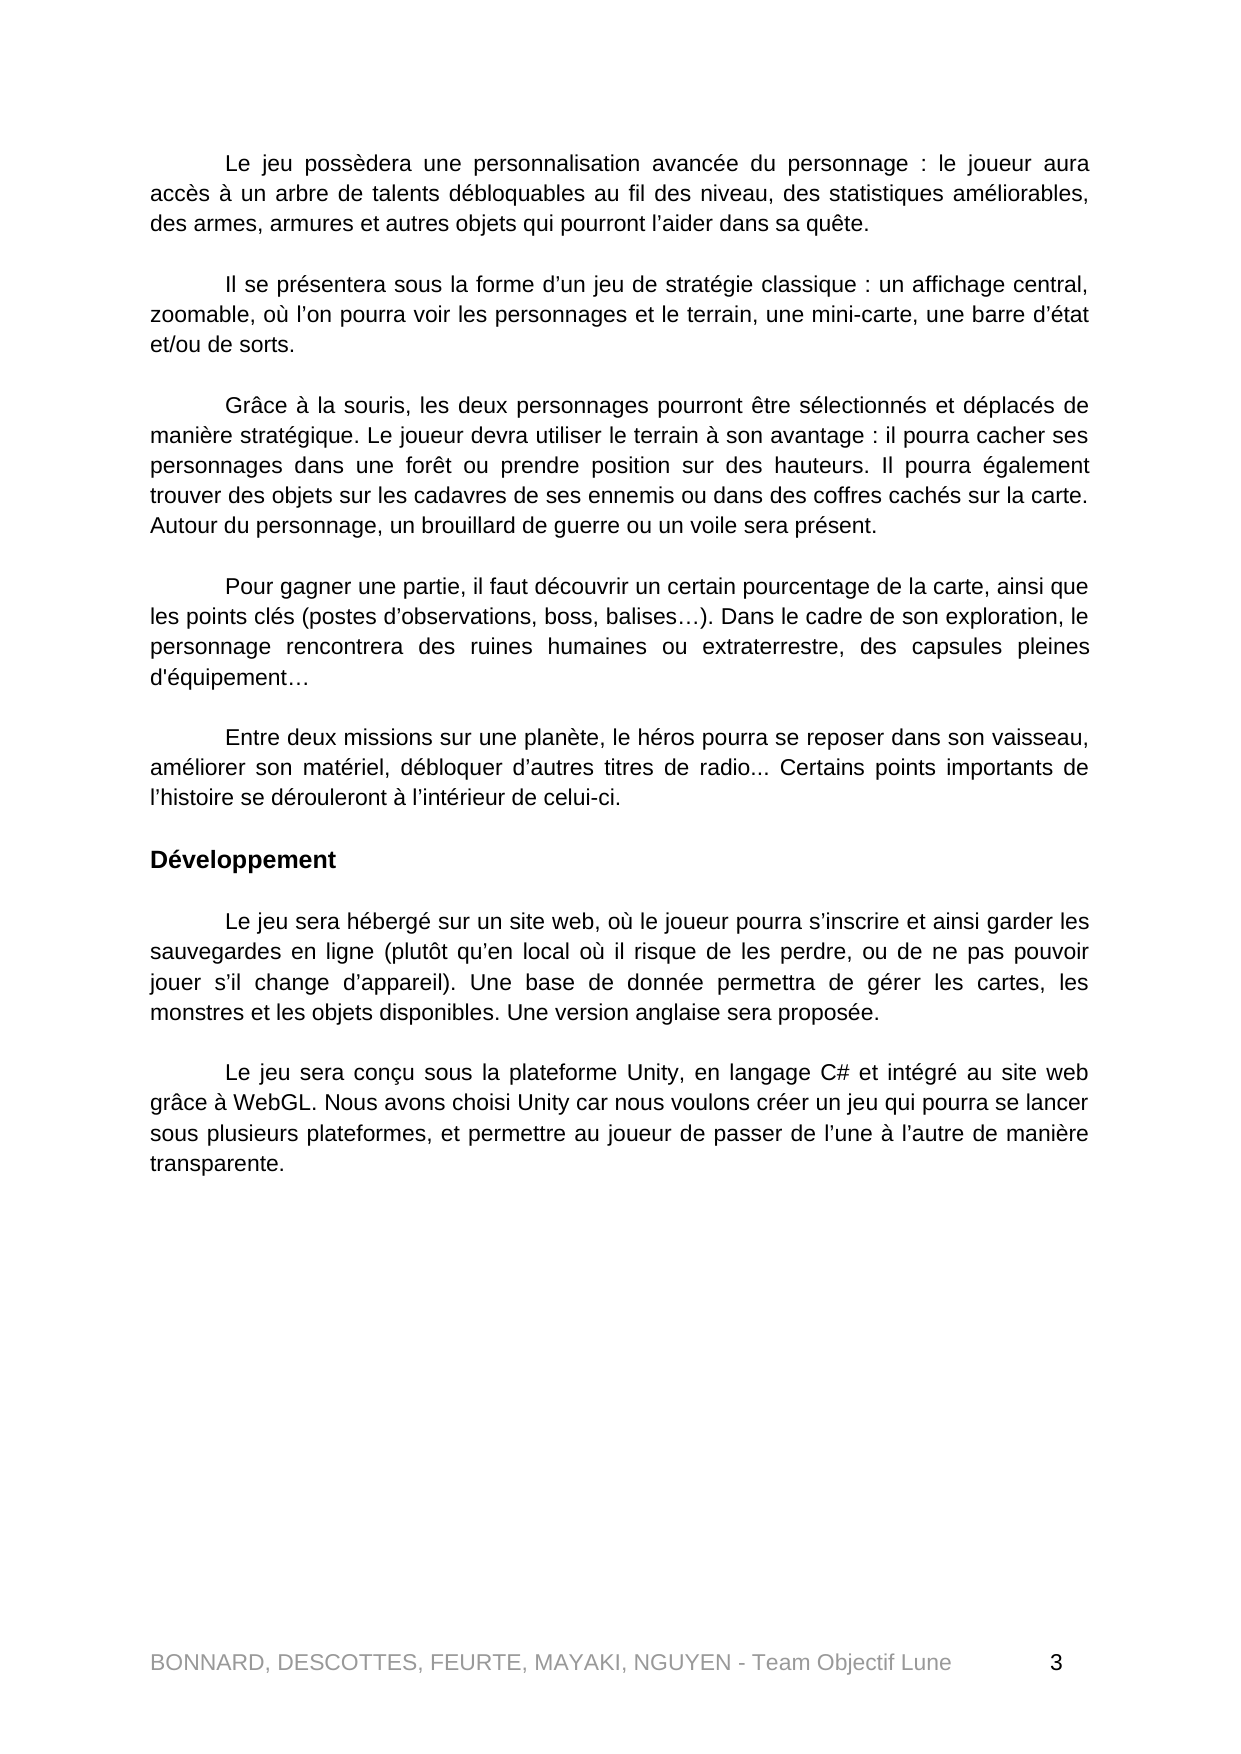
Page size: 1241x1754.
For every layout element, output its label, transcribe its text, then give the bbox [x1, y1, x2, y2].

text Grâce à la souris, les deux personnages pourront être sélectionnés et déplacés de manière stratégique. Le joueur devra utiliser le terrain à son avantage : il pourra cacher ses personnages dans une forêt ou prendre position sur des hauteurs. Il pourra également trouver des objets sur les cadavres de ses ennemis ou dans des coffres cachés sur la carte. Autour du personnage, un brouillard de guerre ou un voile sera présent. [150, 392, 1090, 539]
text Le jeu sera conçu sous la plateforme Unity, en langage C# et intégré au site web grâce à WebGL. Nous avons choisi Unity car nous voulons créer un jeu qui pourra se lancer sous plusieurs plateformes, et permettre au joueur de passer de l’une à l’autre de manière transparente. [150, 1059, 1090, 1176]
text Le jeu sera hébergé sur un site web, où le joueur pourra s’inscrire et ainsi garder les sauvegardes en ligne (plutôt qu’en local où il risque de les perdre, ou de ne pas pouvoir jouer s’il change d’appareil). Une base de donnée permettra de gérer les cartes, les monstres et les objets disponibles. Une version anglaise sera proposée. [150, 908, 1090, 1025]
text Développement [150, 845, 1090, 873]
text Le jeu possèdera une personnalisation avancée du personnage : le joueur aura accès à un arbre de talents débloquables au fil des niveau, des statistiques améliorables, des armes, armures et autres objets qui pourront l’aider dans sa quête. [150, 150, 1090, 237]
text Pour gagner une partie, il faut découvrir un certain pourcentage de la carte, ainsi que les points clés (postes d’observations, boss, balises…). Dans le cadre de son exploration, le personnage rencontrera des ruines humaines ou extraterrestre, des capsules pleines d'équipement… [150, 573, 1090, 690]
text Il se présentera sous la forme d’un jeu de stratégie classique : un affichage central, zoomable, où l’on pourra voir les personnages et le terrain, une mini-carte, une barre d’état et/ou de sorts. [150, 271, 1090, 358]
text Entre deux missions sur une planète, le héros pourra se reposer dans son vaisseau, améliorer son matériel, débloquer d’autres titres de radio... Certains points importants de l’histoire se dérouleront à l’intérieur de celui-ci. [150, 724, 1090, 811]
